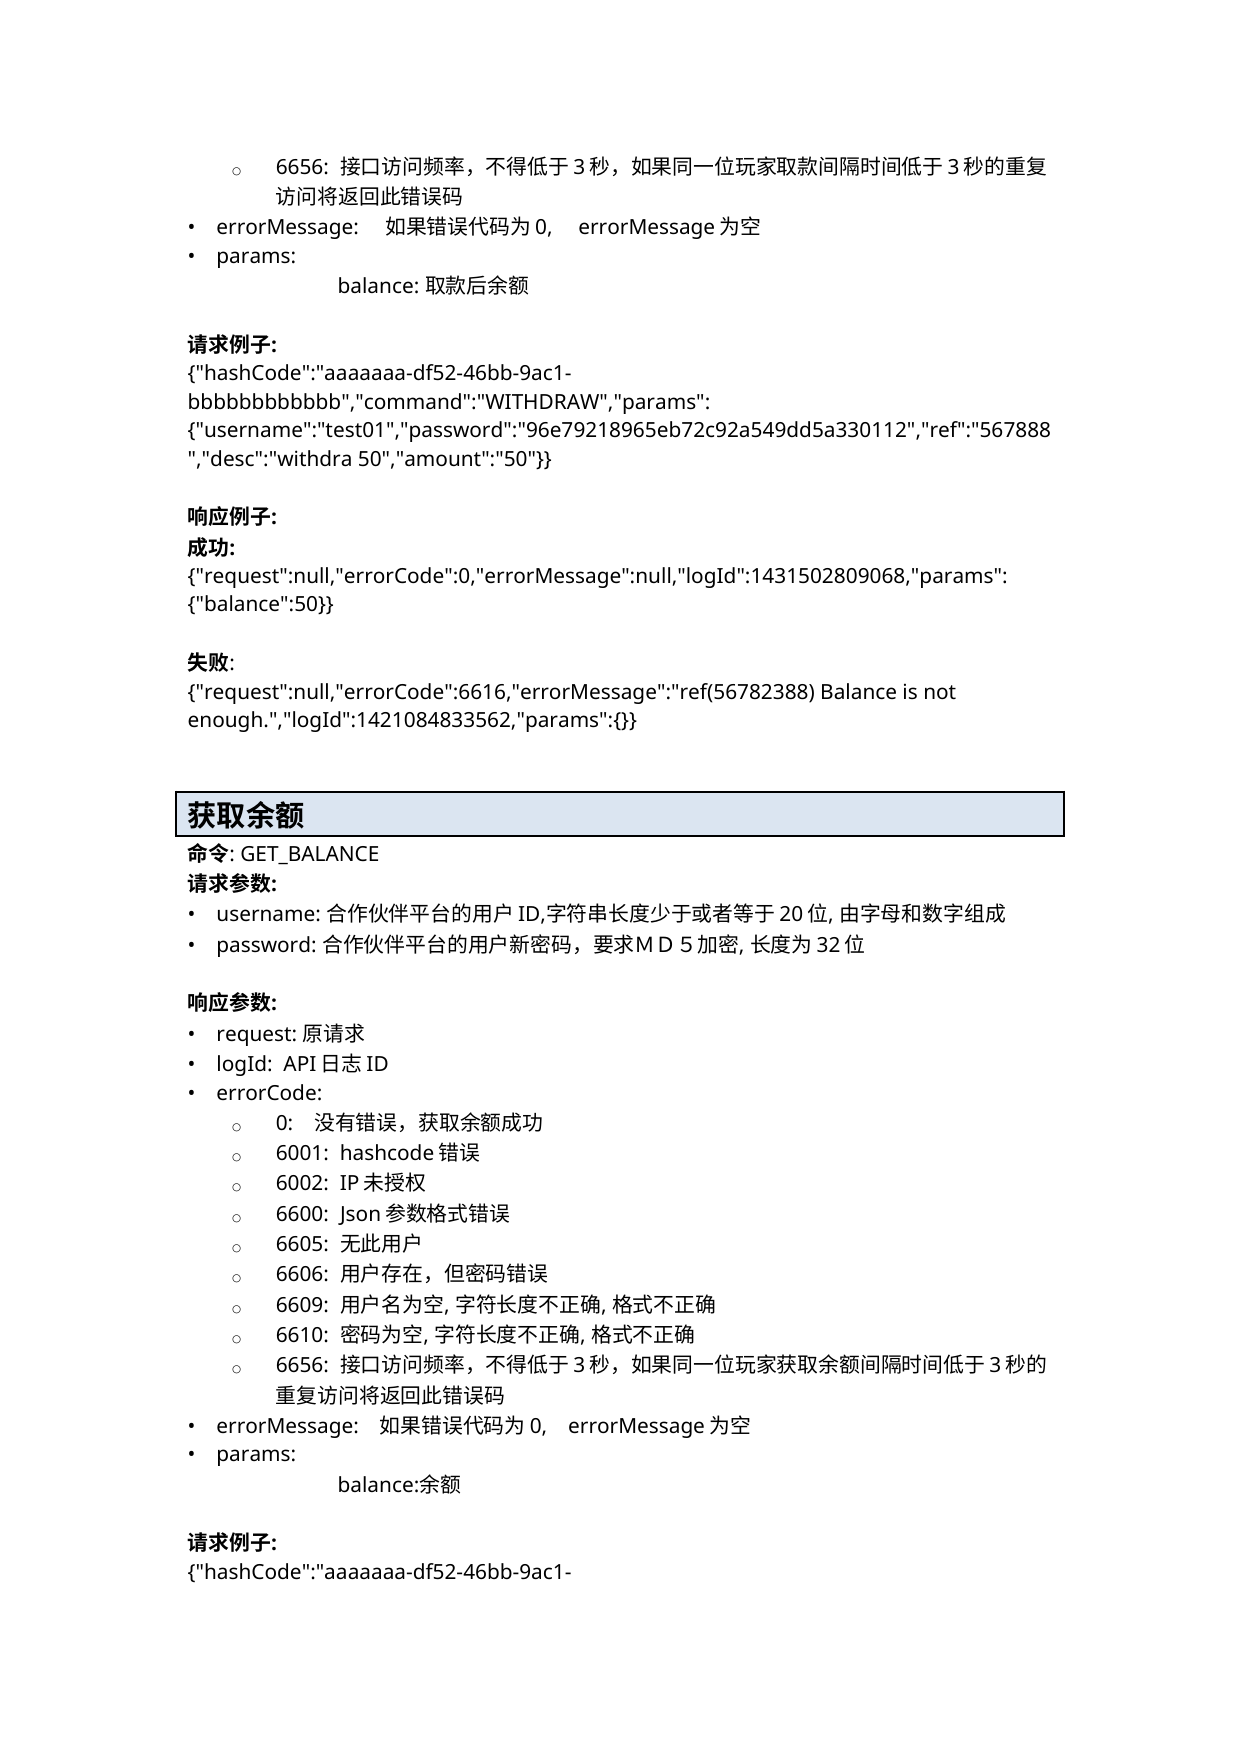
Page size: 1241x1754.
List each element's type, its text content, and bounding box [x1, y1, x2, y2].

list 6609: 用户名为空, 字符长度不正确, 格式不正确 [232, 1288, 1053, 1318]
text {"hashCode":"aaaaaaa-df52-46bb-9ac1-bbbbbbbbbbbb","command":"WITHDRAW","params":{"username":"test01","password":"96e79218965eb72c92a549dd5a330112","ref":"567888","desc":"withdra 50","amount":"50"}} [187, 358, 1053, 472]
table_header 获取余额 [177, 793, 1063, 835]
text balance: 取款后余额 [187, 269, 1053, 299]
text balance:余额 [187, 1468, 1053, 1498]
text 请求参数: • username: 合作伙伴平台的用户ID,字符串长度少于或者等于20位, 由字母和数字组成 [187, 867, 1053, 928]
text {"request":null,"errorCode":0,"errorMessage":null,"logId":1431502809068,"params":{"balance":50}} [187, 561, 1053, 618]
list 0: 没有错误，获取余额成功 [232, 1106, 1053, 1136]
text 响应例子: [187, 501, 1053, 531]
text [187, 1557, 1053, 1585]
list 6610: 密码为空, 字符长度不正确, 格式不正确 [232, 1318, 1053, 1348]
text • params: [187, 1439, 1053, 1468]
text • errorMessage: 如果错误代码为0, errorMessage为空 [187, 1409, 1053, 1439]
text • params: [187, 241, 1053, 269]
text • password: 合作伙伴平台的用户新密码，要求ＭＤ５加密, 长度为32位 [187, 928, 1053, 958]
text 请求例子: [187, 328, 1053, 358]
text • logId: API日志ID [187, 1047, 1053, 1078]
text 请求例子: [187, 1527, 1053, 1557]
text 成功: [187, 531, 1053, 561]
text 命令: GET_BALANCE [187, 837, 1053, 867]
text • errorCode: [187, 1078, 1053, 1106]
text 响应参数: • request: 原请求 [187, 987, 1053, 1047]
text 失败: [187, 646, 1053, 677]
list 6002: IP未授权 [232, 1167, 1053, 1197]
list 6656: 接口访问频率，不得低于3秒，如果同一位玩家取款间隔时间低于3秒的重复访问将返回此错误码 [232, 150, 1053, 211]
text {"request":null,"errorCode":6616,"errorMessage":"ref(56782388) Balance is not enough.","logId":1421084833562,"params":{}} [187, 677, 1053, 734]
list 6600: Json参数格式错误 [232, 1197, 1053, 1227]
text • errorMessage: 如果错误代码为0, errorMessage为空 [187, 211, 1053, 241]
list 6001: hashcode错误 [232, 1136, 1053, 1167]
list 6605: 无此用户 [232, 1227, 1053, 1258]
list 6656: 接口访问频率，不得低于3秒，如果同一位玩家获取余额间隔时间低于3秒的重复访问将返回此错误码 [232, 1348, 1053, 1409]
list 6606: 用户存在，但密码错误 [232, 1258, 1053, 1288]
